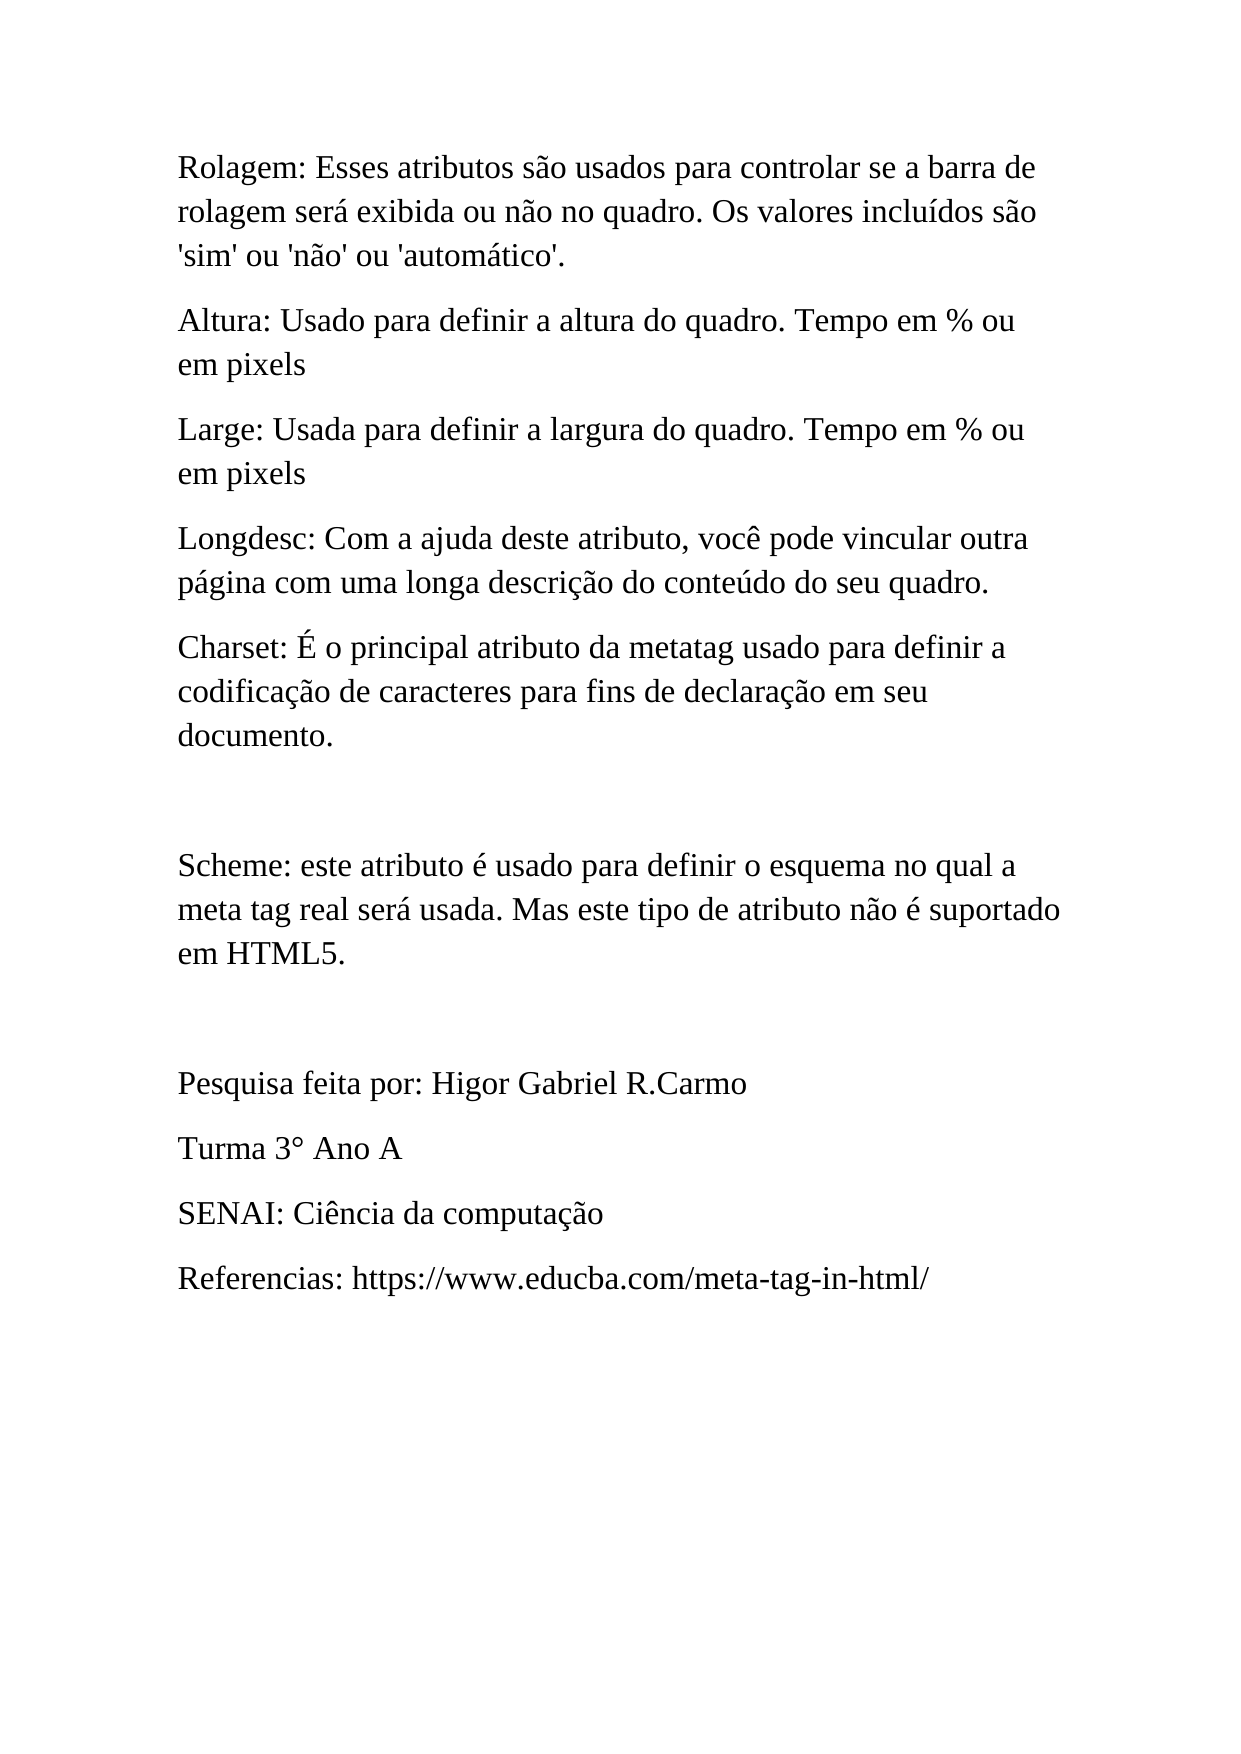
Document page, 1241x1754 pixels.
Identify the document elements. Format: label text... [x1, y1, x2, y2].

text Altura: Usado para definir a altura do quadro. Tempo em % ou em pixels [177, 301, 1063, 383]
text Charset: É o principal atributo da metatag usado para definir a codificação de caracteres para fins de declaração em seu documento. [177, 627, 1063, 754]
text Scheme: este atributo é usado para definir o esquema no qual a meta tag real será usada. Mas este tipo de atributo não é suportado em HTML5. [177, 845, 1063, 972]
text Turma 3° Ano A [177, 1128, 1063, 1167]
text SENAI: Ciência da computação [177, 1193, 1063, 1231]
text Longdesc: Com a ajuda deste atributo, você pode vincular outra página com uma longa descrição do conteúdo do seu quadro. [177, 518, 1063, 601]
text Large: Usada para definir a largura do quadro. Tempo em % ou em pixels [177, 409, 1063, 492]
text Pesquisa feita por: Higor Gabriel R.Carmo [177, 1063, 1063, 1102]
text Rolagem: Esses atributos são usados ​​para controlar se a barra de rolagem será exibida ou não no quadro. Os valores incluídos são 'sim' ou 'não' ou 'automático'. [177, 148, 1063, 274]
text Referencias: https://www.educba.com/meta-tag-in-html/ [177, 1258, 1063, 1296]
